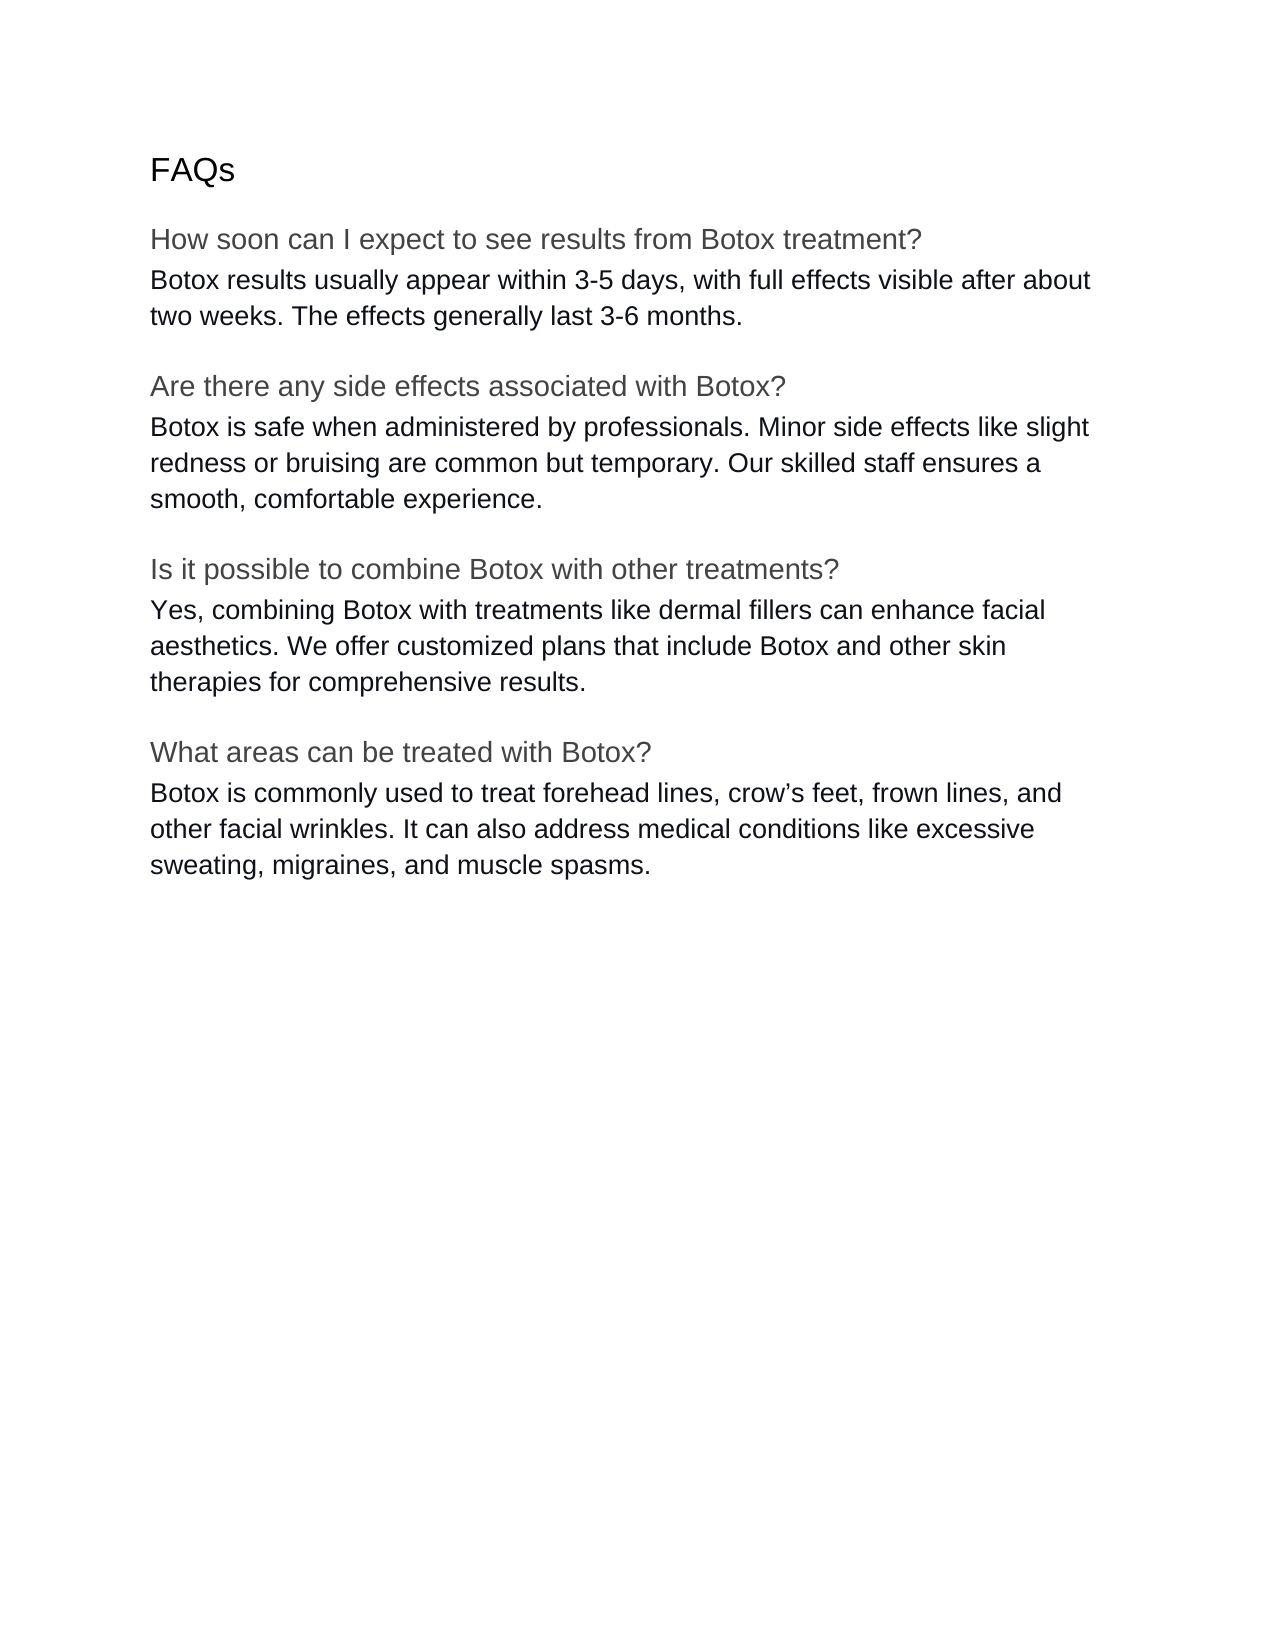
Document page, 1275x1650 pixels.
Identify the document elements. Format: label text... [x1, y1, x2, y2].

text Botox results usually appear within 3-5 days, with full effects visible after about two weeks. The effects generally last 3-6 months. [150, 264, 1125, 331]
subtitle Is it possible to combine Botox with other treatments? [150, 552, 1125, 585]
subtitle Are there any side effects associated with Botox? [150, 369, 1125, 402]
subtitle How soon can I expect to see results from Botox treatment? [150, 222, 1125, 255]
text Yes, combining Botox with treatments like dermal fillers can enhance facial aesthetics. We offer customized plans that include Botox and other skin therapies for comprehensive results. [150, 594, 1125, 697]
subtitle What areas can be treated with Botox? [150, 735, 1125, 768]
subtitle FAQs [150, 150, 1125, 188]
text Botox is safe when administered by professionals. Minor side effects like slight redness or bruising are common but temporary. Our skilled staff ensures a smooth, comfortable experience. [150, 411, 1125, 514]
text Botox is commonly used to treat forehead lines, crow’s feet, frown lines, and other facial wrinkles. It can also address medical conditions like excessive sweating, migraines, and muscle spasms. [150, 777, 1125, 880]
